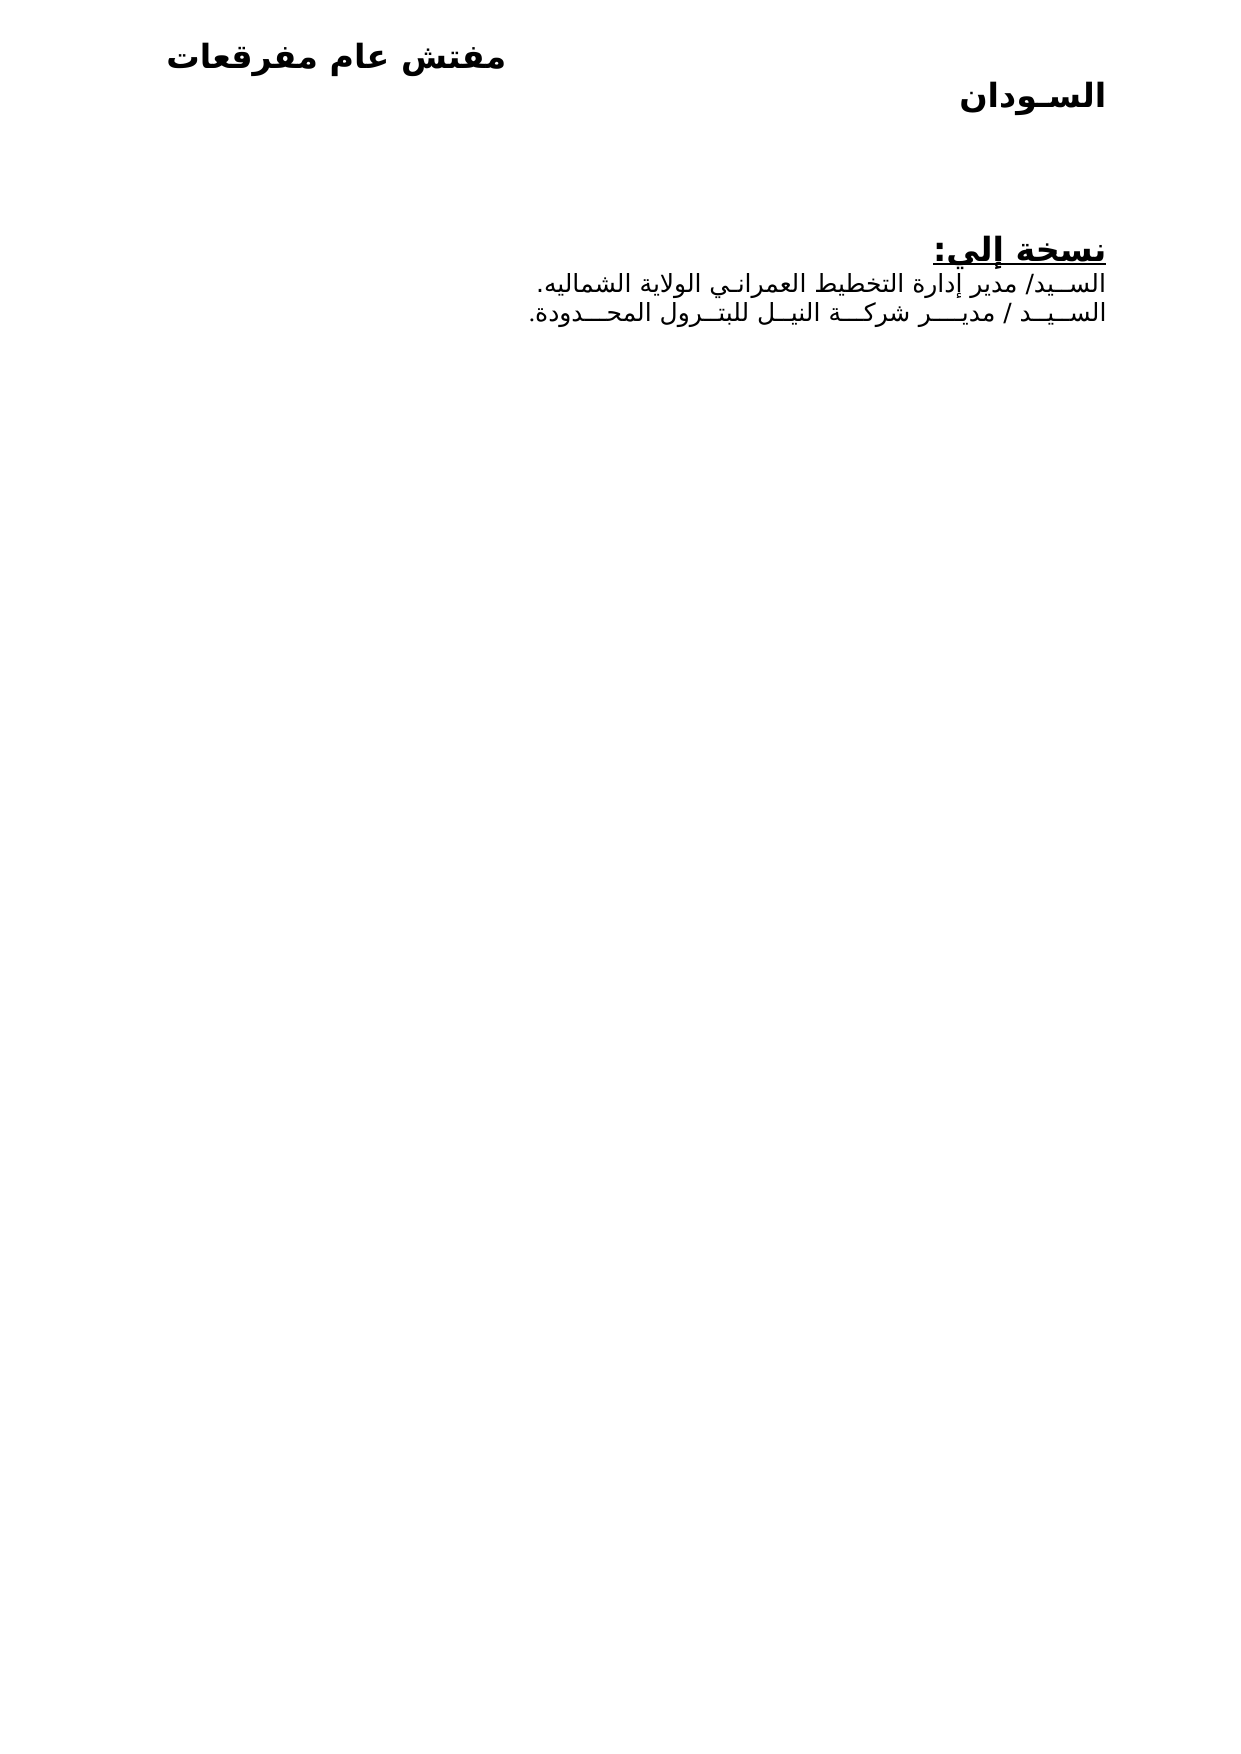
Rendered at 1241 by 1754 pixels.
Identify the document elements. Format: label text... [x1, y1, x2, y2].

text نسخة إلي: [94, 230, 1106, 269]
text الســيــد / مديــــر شركـــة النيــل للبتــرول المحـــدودة. [94, 298, 1106, 327]
text مفتش عام مفرقعات السـودان [94, 37, 1106, 115]
text الســيد/ مدير إدارة التخطيط العمرانـي الولاية الشماليه. [94, 269, 1106, 298]
